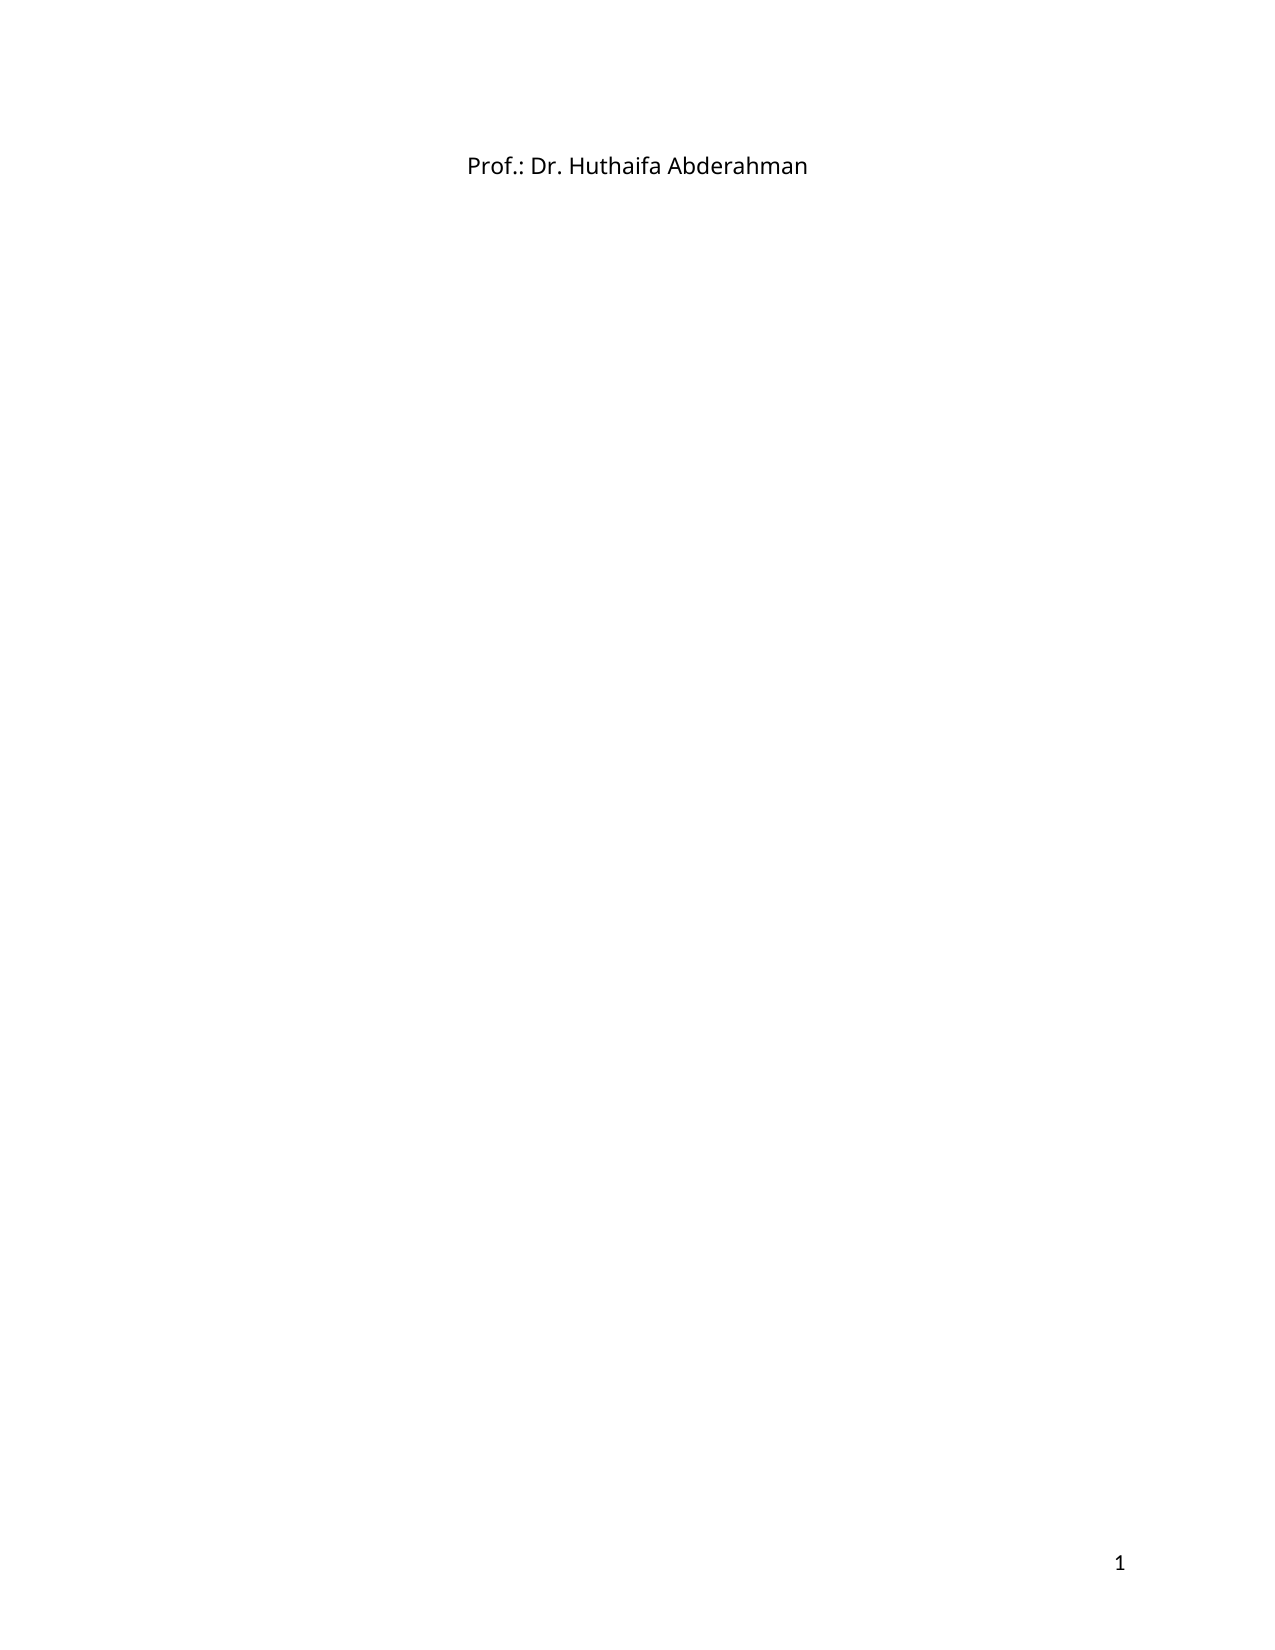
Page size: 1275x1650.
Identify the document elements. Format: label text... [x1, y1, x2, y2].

text Prof.: Dr. Huthaifa Abderahman [150, 150, 1125, 181]
